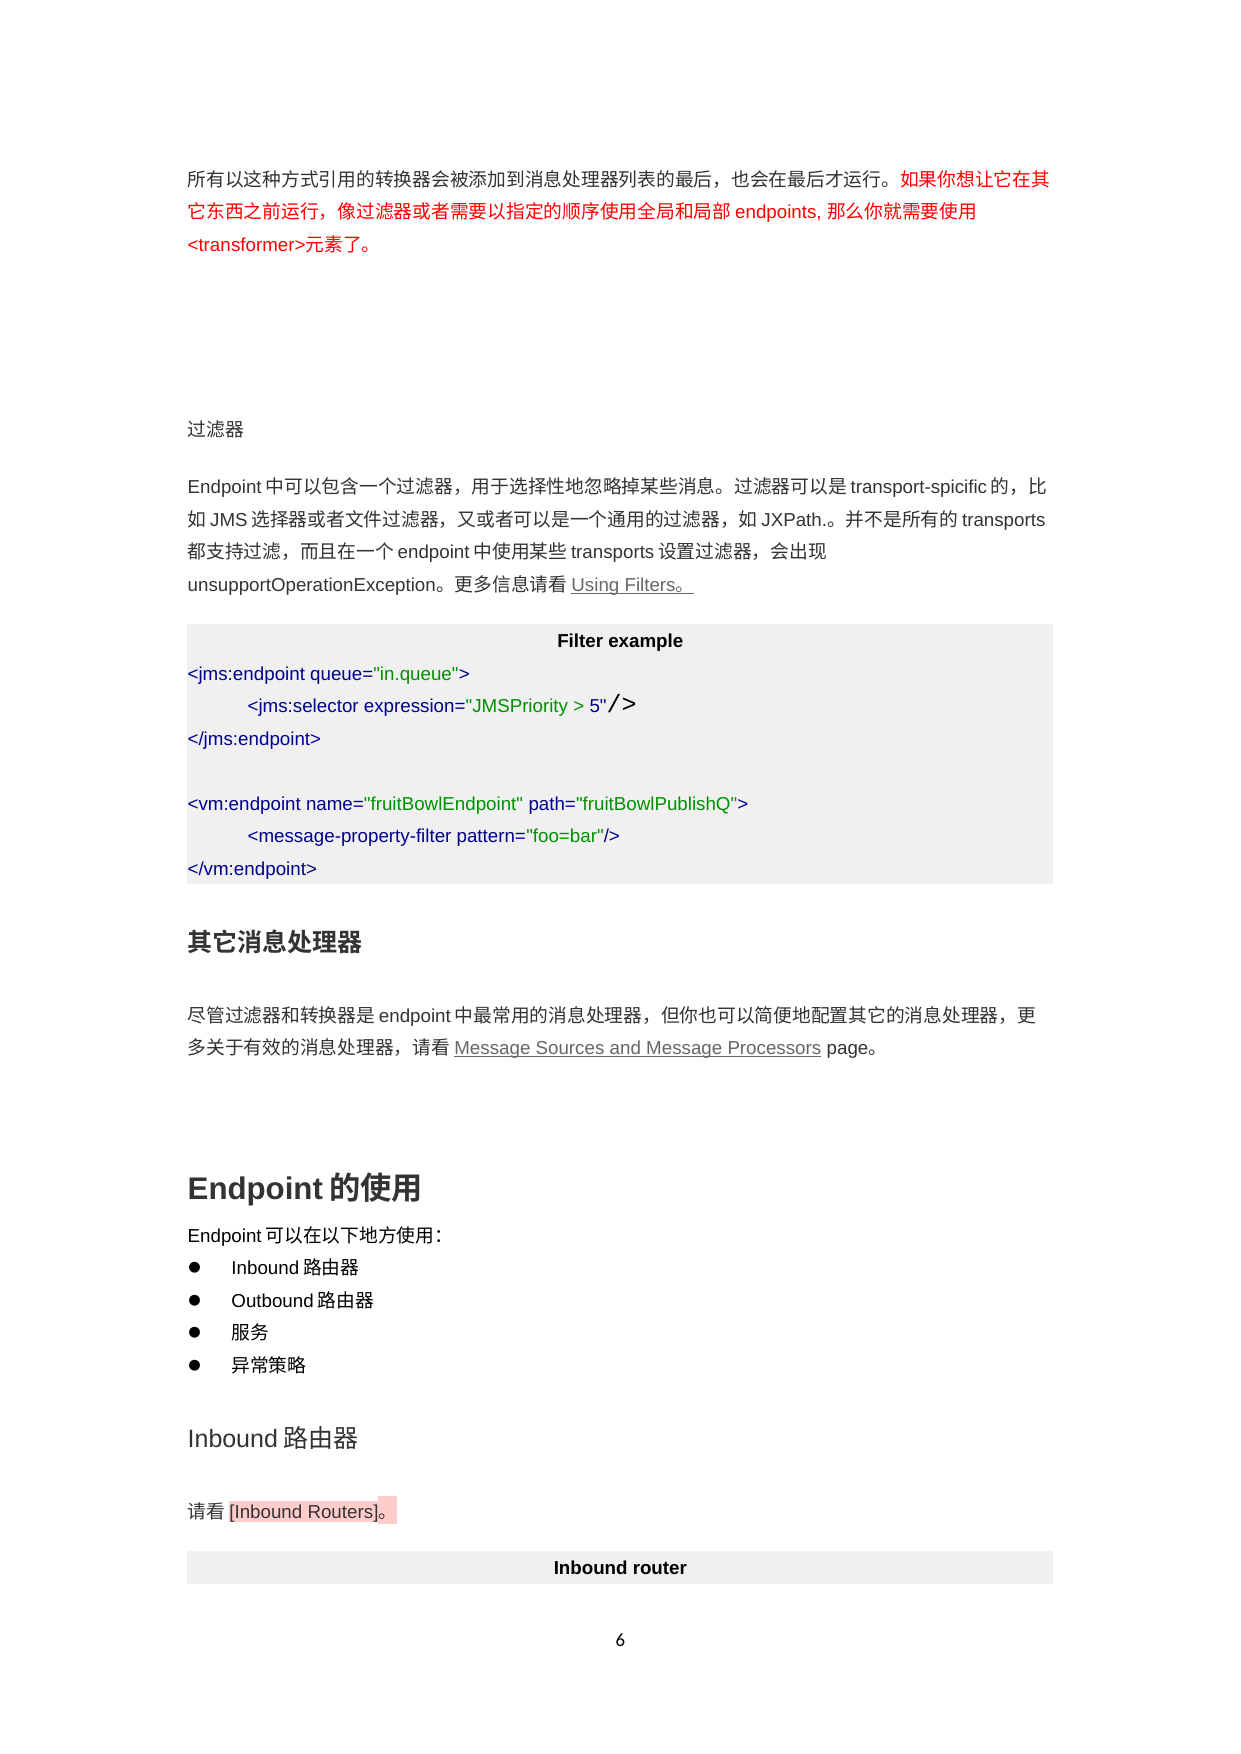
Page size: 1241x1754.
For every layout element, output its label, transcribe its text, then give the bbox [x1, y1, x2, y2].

text Endpoint可以在以下地方使用： [187, 1218, 1053, 1250]
text <jms:endpoint queue="in.queue"> [187, 657, 1053, 689]
text Filter example [187, 624, 1053, 657]
list 异常策略 [187, 1348, 1053, 1380]
text Inbound router [187, 1551, 1053, 1584]
text 尽管过滤器和转换器是endpoint中最常用的消息处理器，但你也可以简便地配置其它的消息处理器，更多关于有效的消息处理器，请看 Message Sources and Message Processors page。 [187, 998, 1053, 1063]
text 所有以这种方式引用的转换器会被添加到消息处理器列表的最后，也会在最后才运行。如果你想让它在其它东西之前运行，像过滤器或者需要以指定的顺序使用全局和局部endpoints, 那么你就需要使用<transformer>元素了。 [187, 162, 1053, 259]
text Inbound路由器 [187, 1404, 1053, 1469]
text </vm:endpoint> [187, 852, 1053, 884]
list 服务 [187, 1315, 1053, 1348]
text <jms:selector expression="JMSPriority > 5"/> [187, 689, 1053, 722]
text </jms:endpoint> [187, 722, 1053, 754]
text 过滤器 [187, 412, 1053, 444]
text 请看 [Inbound Routers]。 [187, 1494, 1053, 1526]
text 其它消息处理器 [187, 908, 1053, 973]
text <message-property-filter pattern="foo=bar"/> [187, 819, 1053, 852]
text Endpoint的使用 [187, 1153, 1053, 1218]
text Endpoint中可以包含一个过滤器，用于选择性地忽略掉某些消息。过滤器可以是transport-spicific的，比如JMS选择器或者文件过滤器，又或者可以是一个通用的过滤器，如JXPath.。并不是所有的transports都支持过滤，而且在一个endpoint中使用某些transports设置过滤器，会出现unsupportOperationException。更多信息请看 Using Filters。 [187, 469, 1053, 599]
text <vm:endpoint name="fruitBowlEndpoint" path="fruitBowlPublishQ"> [187, 787, 1053, 819]
list Outbound路由器 [187, 1283, 1053, 1315]
list Inbound路由器 [187, 1250, 1053, 1283]
